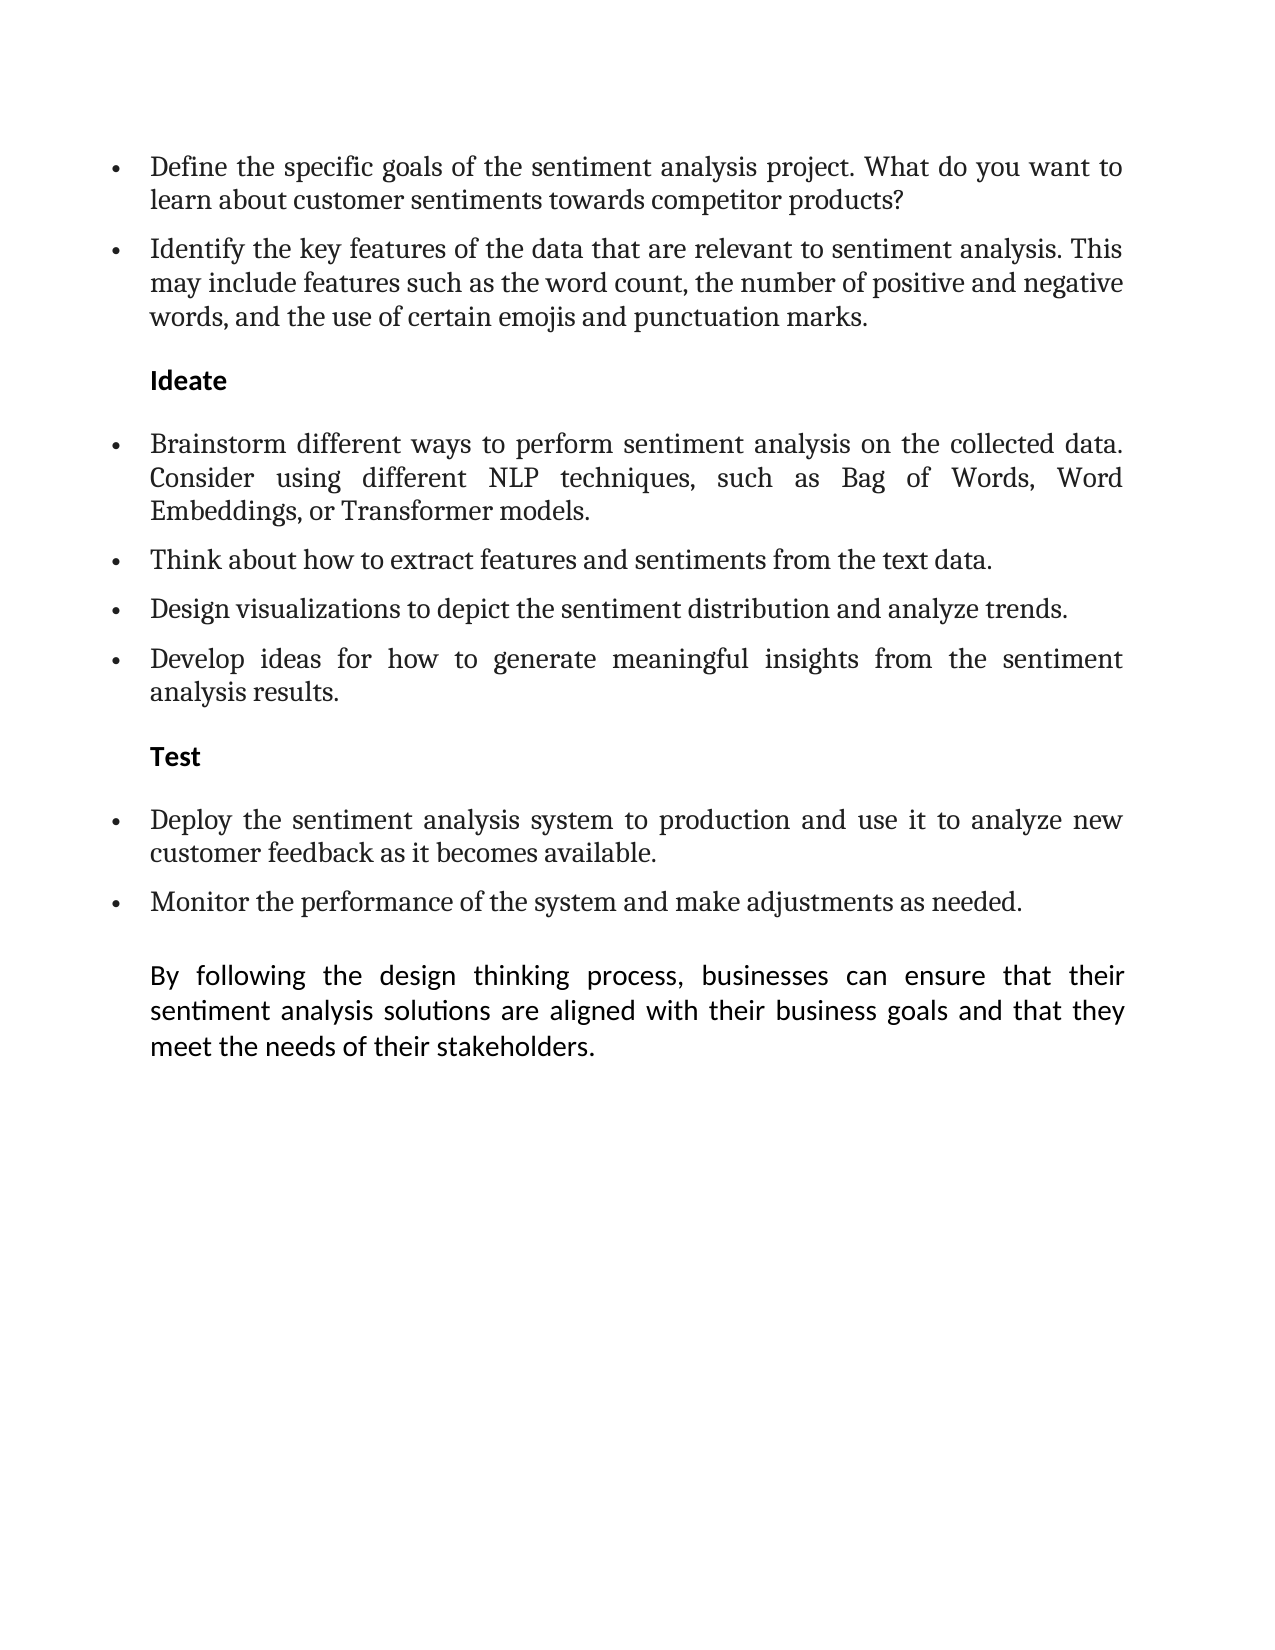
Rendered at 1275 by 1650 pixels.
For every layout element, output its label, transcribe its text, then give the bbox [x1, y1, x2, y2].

list Design visualizations to depict the sentiment distribution and analyze trends. [112, 593, 1125, 626]
text Ideate [150, 362, 1125, 398]
list Monitor the performance of the system and make adjustments as needed. [112, 886, 1125, 919]
list Define the specific goals of the sentiment analysis project. What do you want to learn about customer sentiments towards competitor products? [112, 150, 1125, 217]
list Think about how to extract features and sentiments from the text data. [112, 543, 1125, 577]
list Develop ideas for how to generate meaningful insights from the sentiment analysis results. [112, 642, 1125, 709]
text By following the design thinking process, businesses can ensure that their sentiment analysis solutions are aligned with their business goals and that they meet the needs of their stakeholders. [150, 957, 1125, 1063]
list Identify the key features of the data that are relevant to sentiment analysis. This may include features such as the word count, the number of positive and negative words, and the use of certain emojis and punctuation marks. [112, 233, 1125, 333]
list Deploy the sentiment analysis system to production and use it to analyze new customer feedback as it becomes available. [112, 803, 1125, 870]
list Brainstorm different ways to perform sentiment analysis on the collected data. Consider using different NLP techniques, such as Bag of Words, Word Embeddings, or Transformer models. [112, 427, 1125, 528]
text Test [150, 738, 1125, 774]
